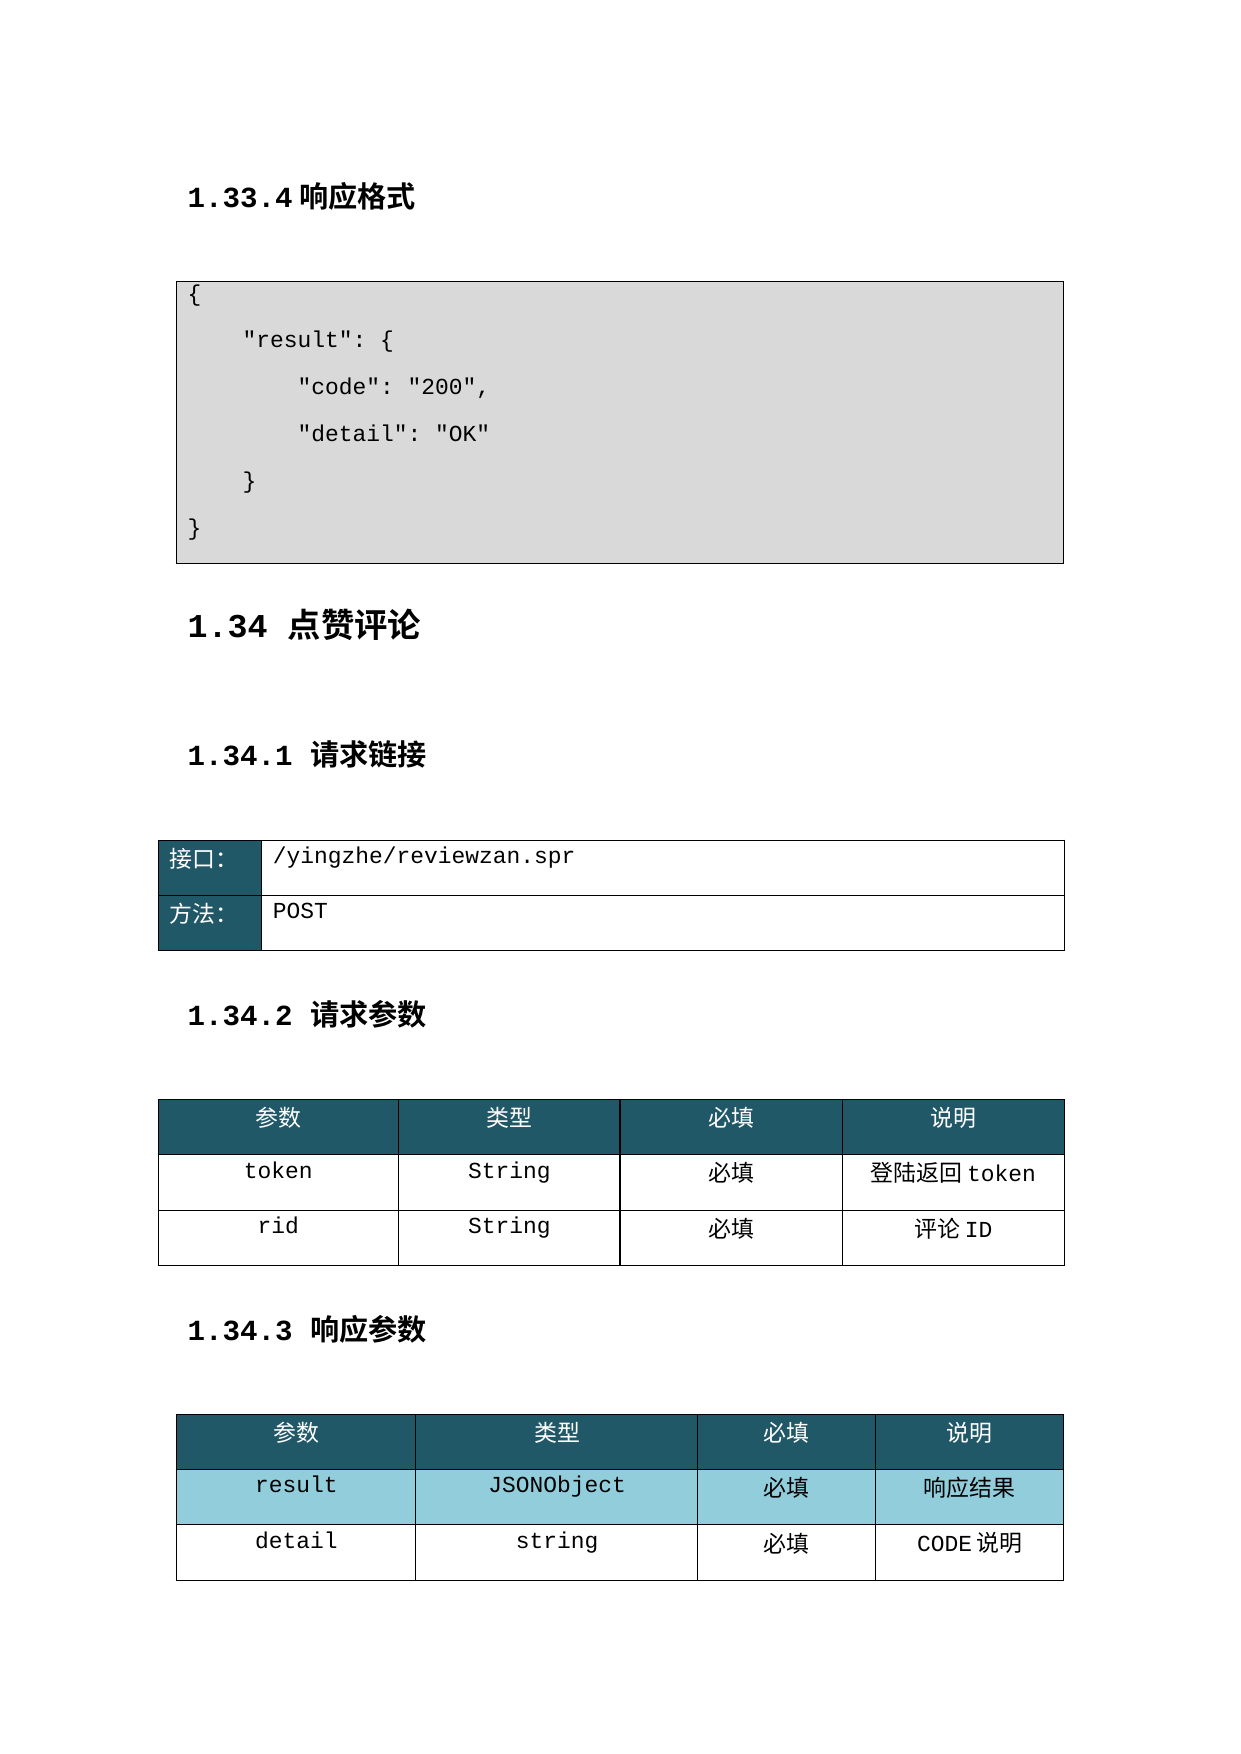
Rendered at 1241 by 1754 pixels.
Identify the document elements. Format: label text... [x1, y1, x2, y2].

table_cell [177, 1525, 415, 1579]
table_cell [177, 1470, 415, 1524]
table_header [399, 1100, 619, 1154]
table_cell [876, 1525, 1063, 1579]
subtitle 1.34.2 请求参数 [187, 980, 1053, 1045]
subtitle 1.34.3 响应参数 [187, 1295, 1053, 1360]
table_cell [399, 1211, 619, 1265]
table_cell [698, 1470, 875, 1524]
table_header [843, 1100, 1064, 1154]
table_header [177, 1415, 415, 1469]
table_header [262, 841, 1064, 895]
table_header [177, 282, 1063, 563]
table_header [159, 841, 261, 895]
subtitle 1.33.4 响应格式 [187, 162, 1053, 227]
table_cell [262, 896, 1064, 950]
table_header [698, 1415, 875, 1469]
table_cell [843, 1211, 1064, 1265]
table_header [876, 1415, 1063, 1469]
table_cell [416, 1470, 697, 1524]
subtitle 1.34.1 请求链接 [187, 721, 1053, 786]
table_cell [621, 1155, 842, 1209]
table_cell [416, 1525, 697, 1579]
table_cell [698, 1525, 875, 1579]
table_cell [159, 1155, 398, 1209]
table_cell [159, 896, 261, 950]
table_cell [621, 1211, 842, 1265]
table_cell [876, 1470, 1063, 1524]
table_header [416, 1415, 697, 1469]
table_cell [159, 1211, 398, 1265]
subtitle 1.34 点赞评论 [187, 591, 1053, 656]
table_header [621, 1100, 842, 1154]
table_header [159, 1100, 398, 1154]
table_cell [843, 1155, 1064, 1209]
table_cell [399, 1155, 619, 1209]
